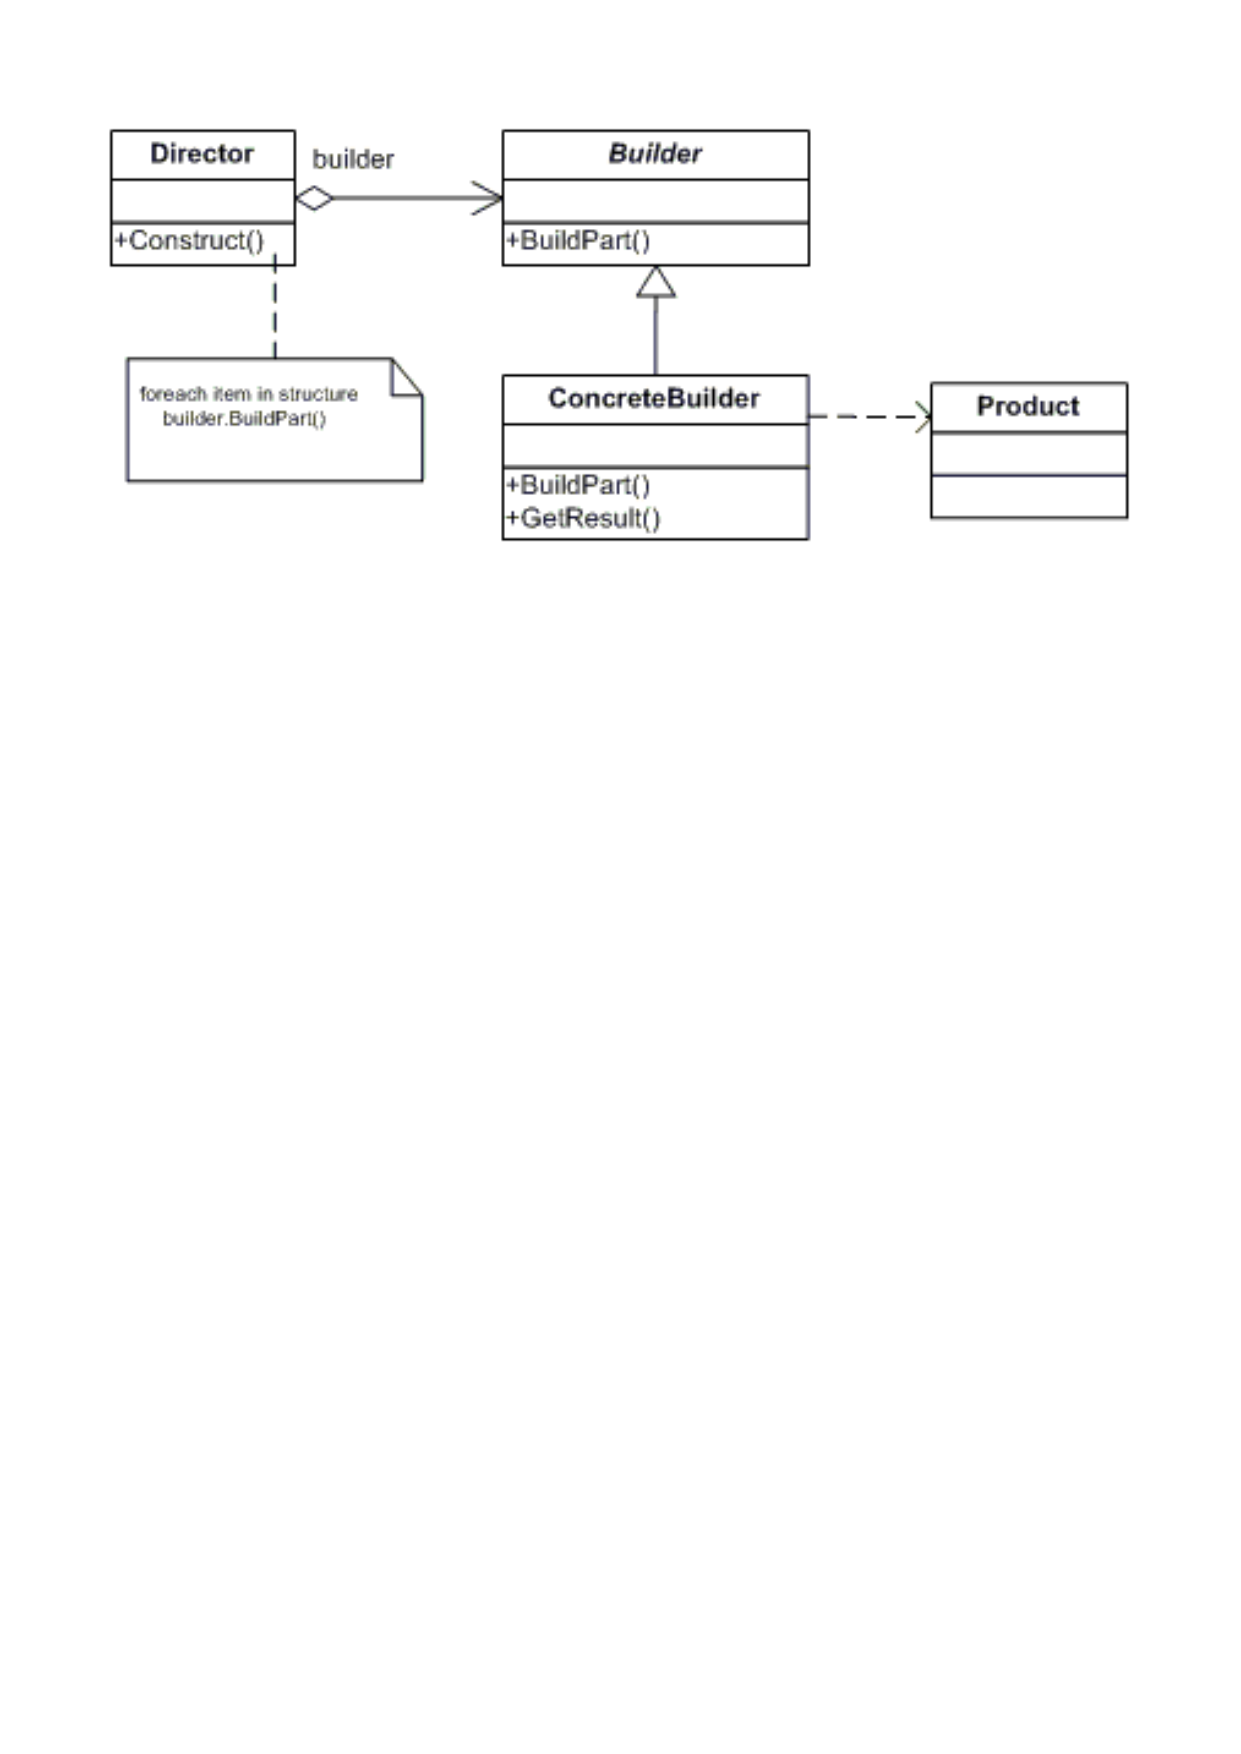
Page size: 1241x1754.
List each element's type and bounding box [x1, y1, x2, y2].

picture [101, 118, 1139, 556]
